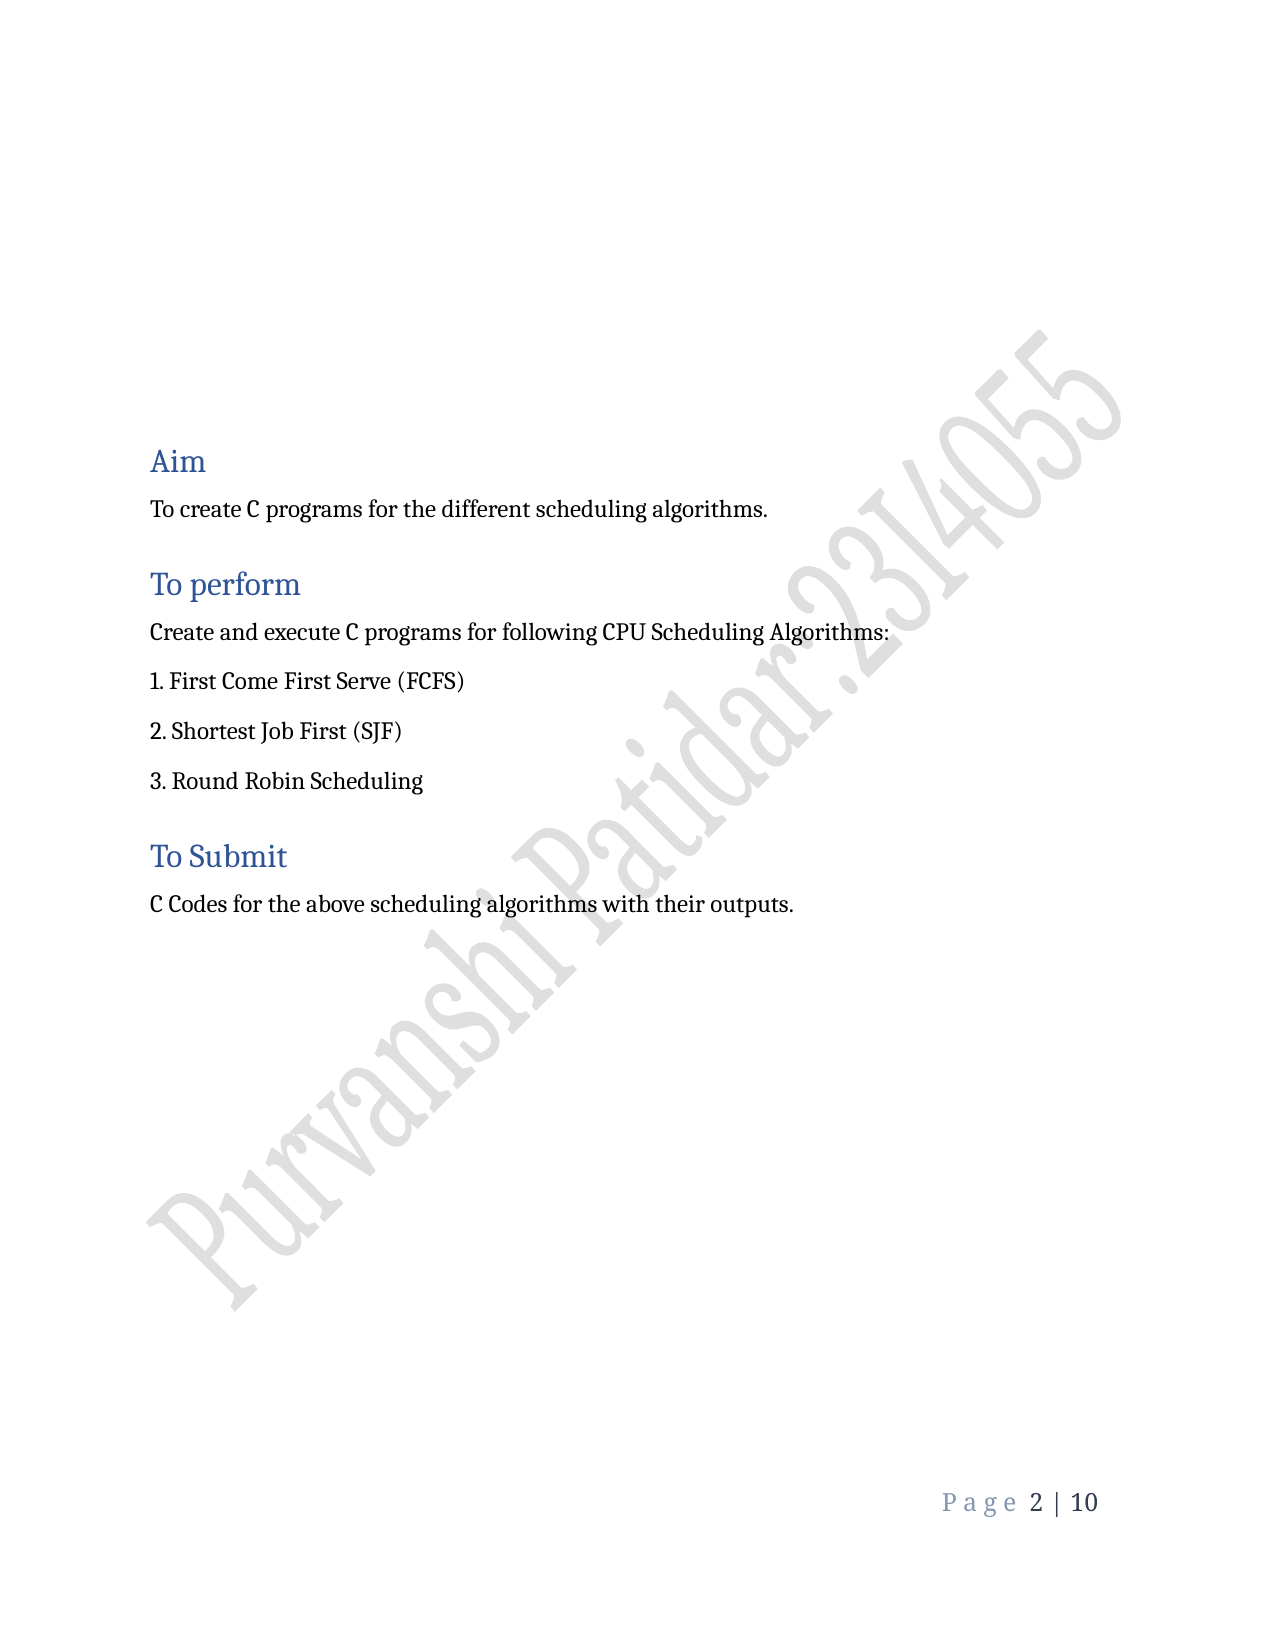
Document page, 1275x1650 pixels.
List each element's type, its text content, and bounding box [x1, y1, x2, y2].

subtitle To Submit [150, 837, 1125, 875]
text C Codes for the above scheduling algorithms with their outputs. [150, 889, 1125, 918]
subtitle To perform [150, 565, 1125, 603]
text 2. Shortest Job First (SJF) [150, 717, 1125, 746]
text 3. Round Robin Scheduling [150, 767, 1125, 795]
text Create and execute C programs for following CPU Scheduling Algorithms: [150, 617, 1125, 646]
subtitle Aim [150, 442, 1125, 481]
text 1. First Come First Serve (FCFS) [150, 667, 1125, 696]
text To create C programs for the different scheduling algorithms. [150, 494, 1125, 523]
